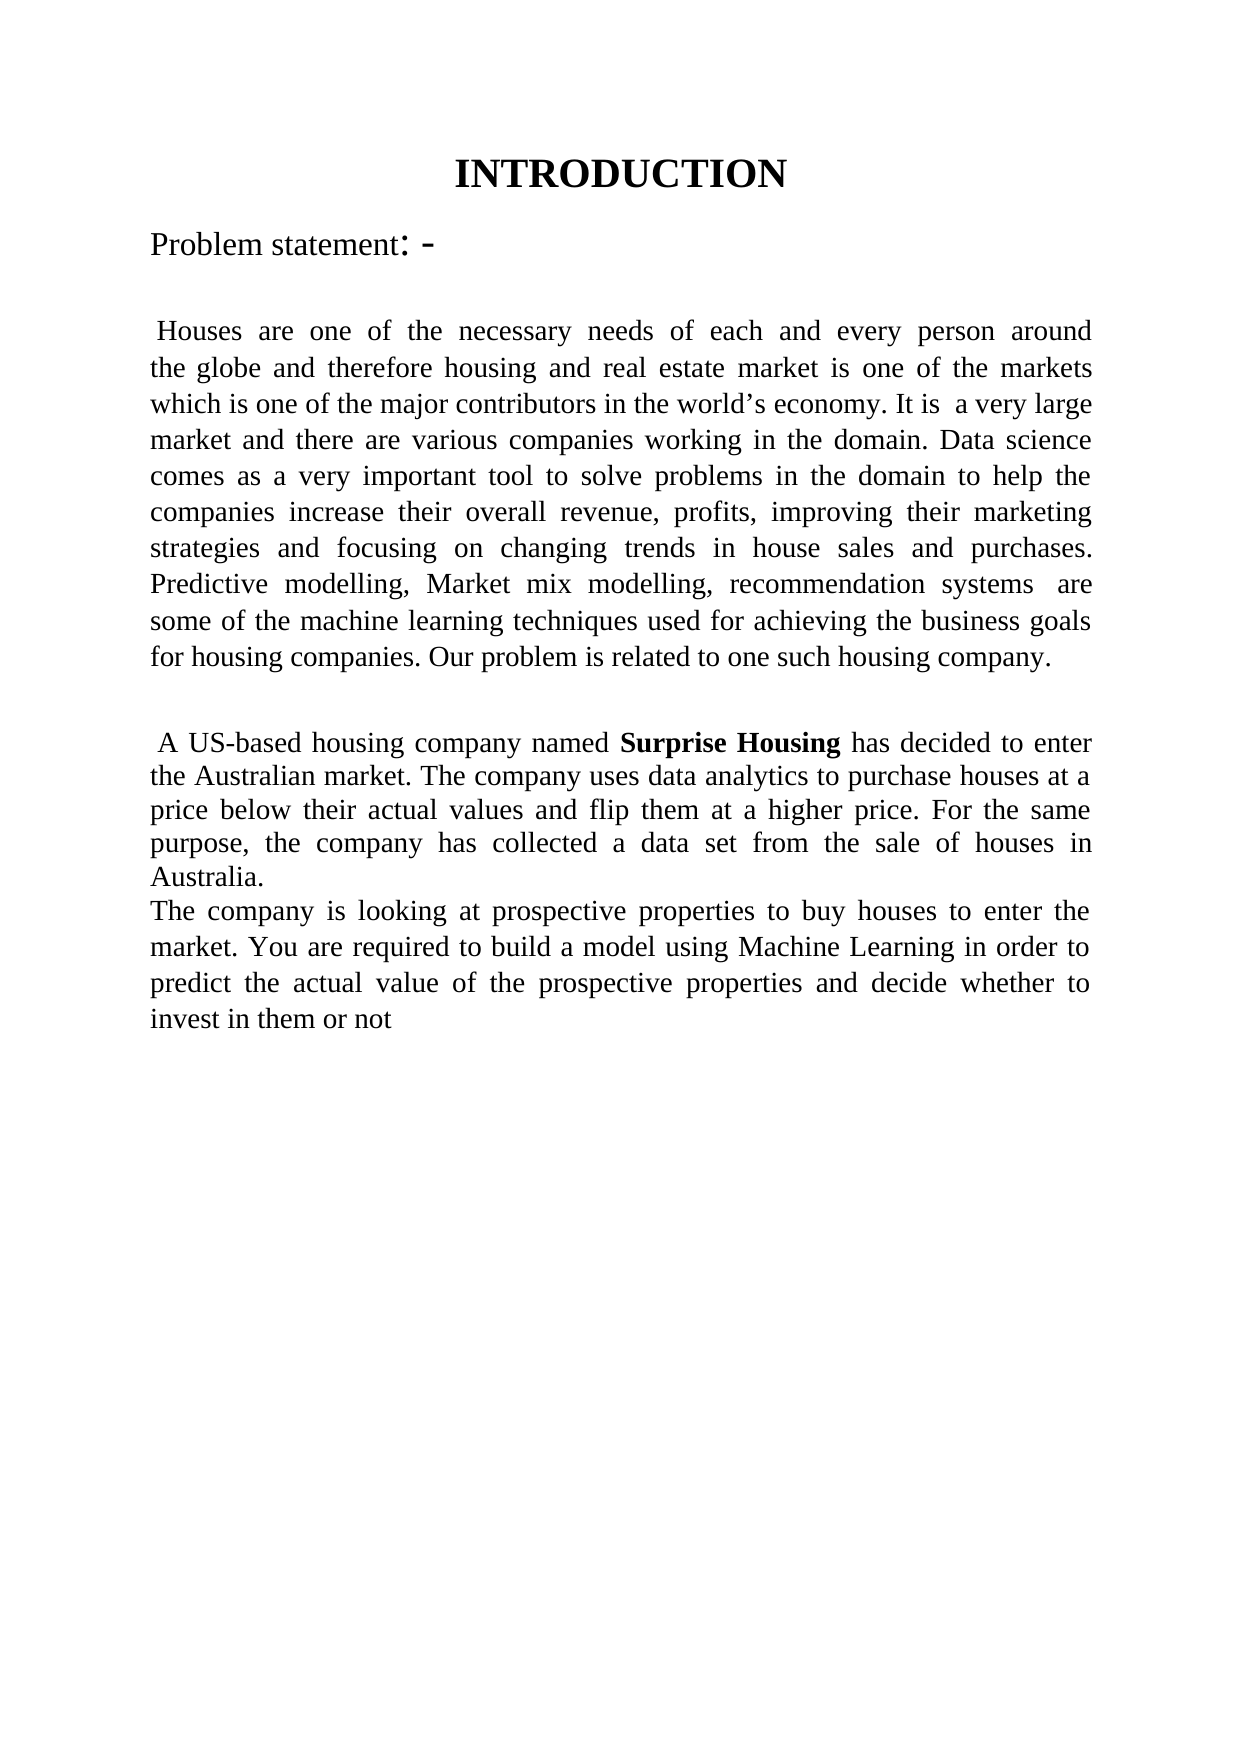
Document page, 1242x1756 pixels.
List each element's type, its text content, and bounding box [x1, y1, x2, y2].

text A US-based housing company named Surprise Housing has decided to enter the Australian market. The company uses data analytics to purchase houses at a price below their actual values and flip them at a higher price. For the same purpose, the company has collected a data set from the sale of houses in Australia. [150, 725, 1092, 893]
text Problem statement: - [150, 216, 1104, 264]
text Houses are one of the necessary needs of each and every person around the globe and therefore housing and real estate market is one of the markets which is one of the major contributors in the world’s economy. It is a very large market and there are various companies working in the domain. Data science comes as a very important tool to solve problems in the domain to help the companies increase their overall revenue, profits, improving their marketing strategies and focusing on changing trends in house sales and purchases. Predictive modelling, Market mix modelling, recommendation systems are some of the machine learning techniques used for achieving the business goals for housing companies. Our problem is related to one such housing company. [150, 313, 1093, 672]
text INTRODUCTION [398, 148, 843, 196]
text The company is looking at prospective properties to buy houses to enter the market. You are required to build a model using Machine Learning in order to predict the actual value of the prospective properties and decide whether to invest in them or not [150, 893, 1091, 1035]
